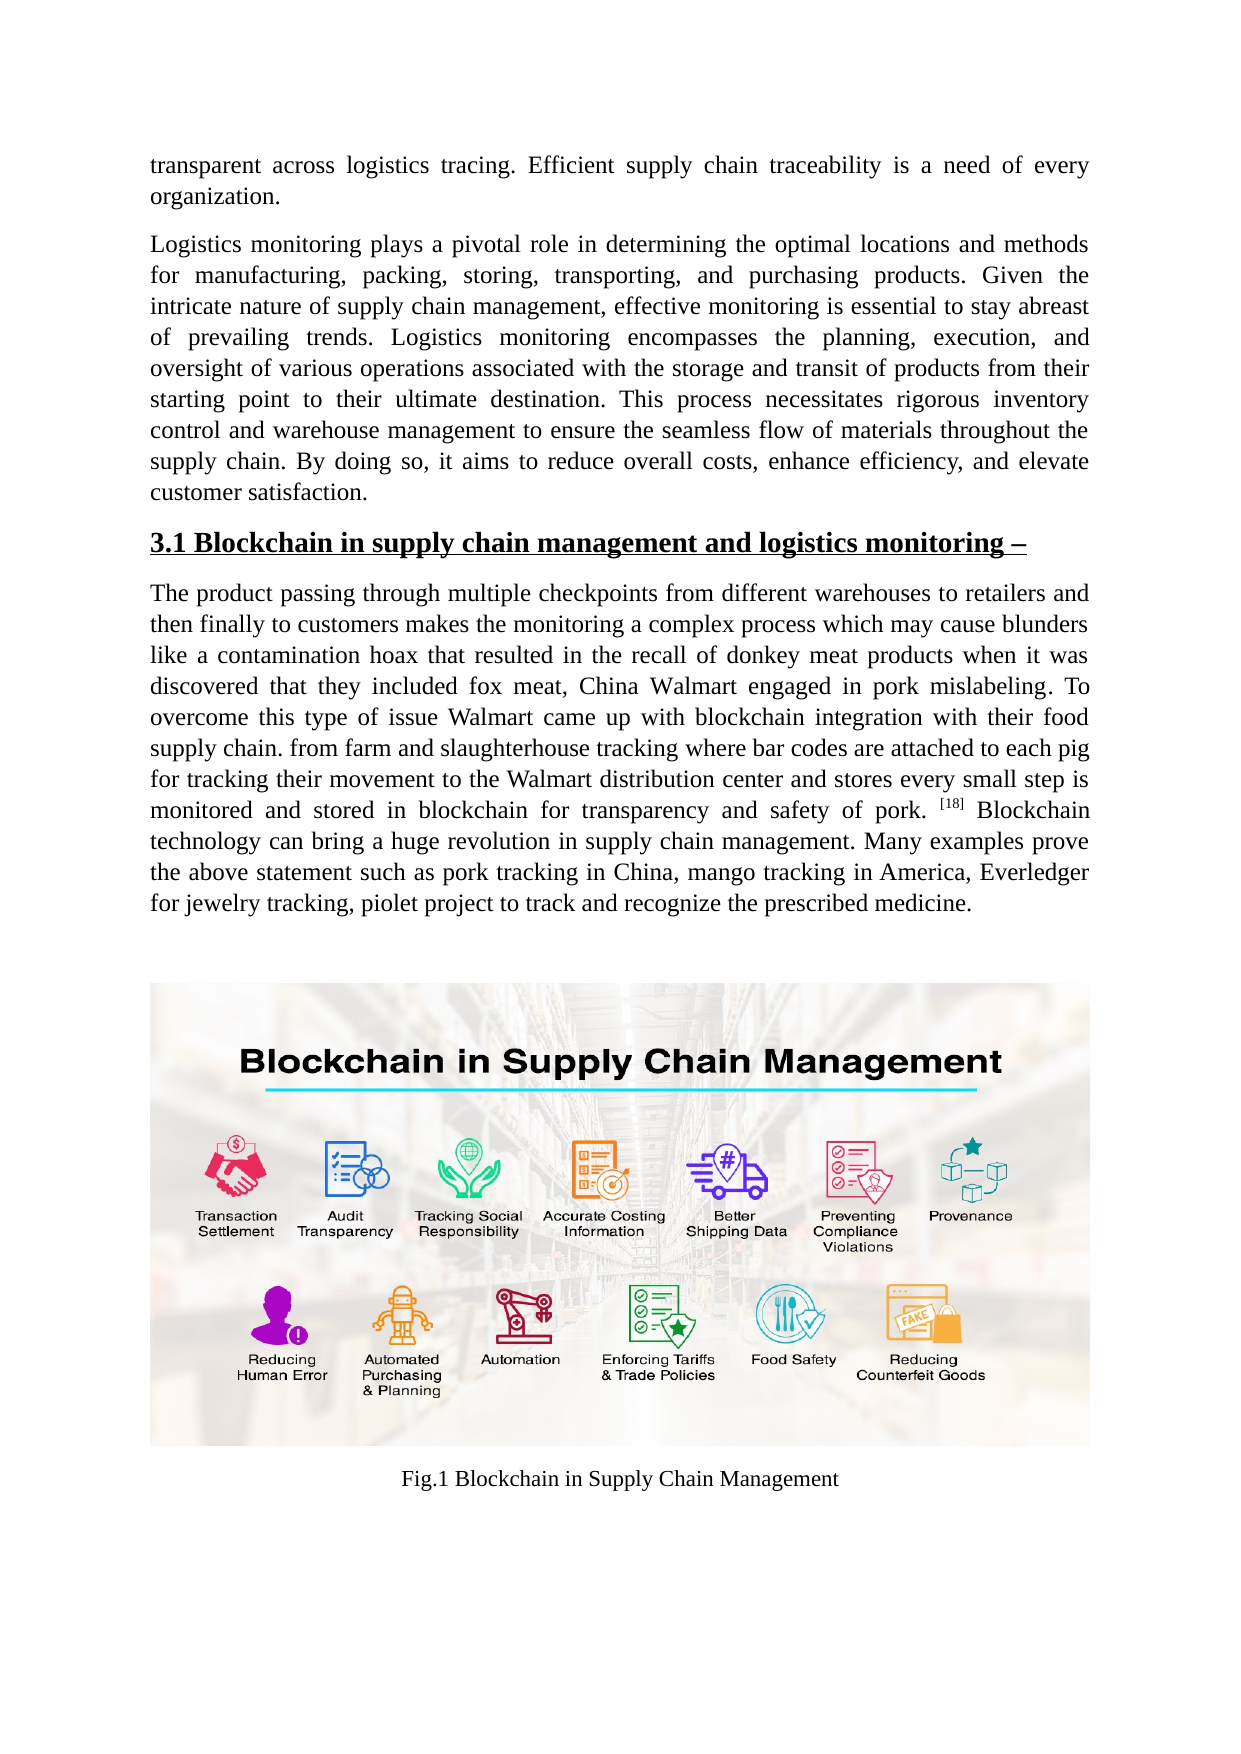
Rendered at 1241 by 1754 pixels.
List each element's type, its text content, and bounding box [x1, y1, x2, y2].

text Logistics monitoring plays a pivotal role in determining the optimal locations and methods for manufacturing, packing, storing, transporting, and purchasing products. Given the intricate nature of supply chain management, effective monitoring is essential to stay abreast of prevailing trends. Logistics monitoring encompasses the planning, execution, and oversight of various operations associated with the storage and transit of products from their starting point to their ultimate destination. This process necessitates rigorous inventory control and warehouse management to ensure the seamless flow of materials throughout the supply chain. By doing so, it aims to reduce overall costs, enhance efficiency, and elevate customer satisfaction. [150, 229, 1090, 506]
text The product passing through multiple checkpoints from different warehouses to retailers and then finally to customers makes the monitoring a complex process which may cause blunders like a contamination hoax that resulted in the recall of donkey meat products when it was discovered that they included fox meat, China Walmart engaged in pork mislabeling. To overcome this type of issue Walmart came up with blockchain integration with their food supply chain. from farm and slaughterhouse tracking where bar codes are attached to each pig for tracking their movement to the Walmart distribution center and stores every small step is monitored and stored in blockchain for transparency and safety of pork. [18] Blockchain technology can bring a huge revolution in supply chain management. Many examples prove the above statement such as pork tracking in China, mango tracking in America, Everledger for jewelry tracking, piolet project to track and recognize the prescribed medicine. [150, 578, 1090, 917]
picture [150, 983, 1091, 1446]
text 3.1 Blockchain in supply chain management and logistics monitoring – [150, 525, 1090, 558]
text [150, 150, 1090, 210]
text Fig.1 Blockchain in Supply Chain Management [150, 1465, 1090, 1491]
